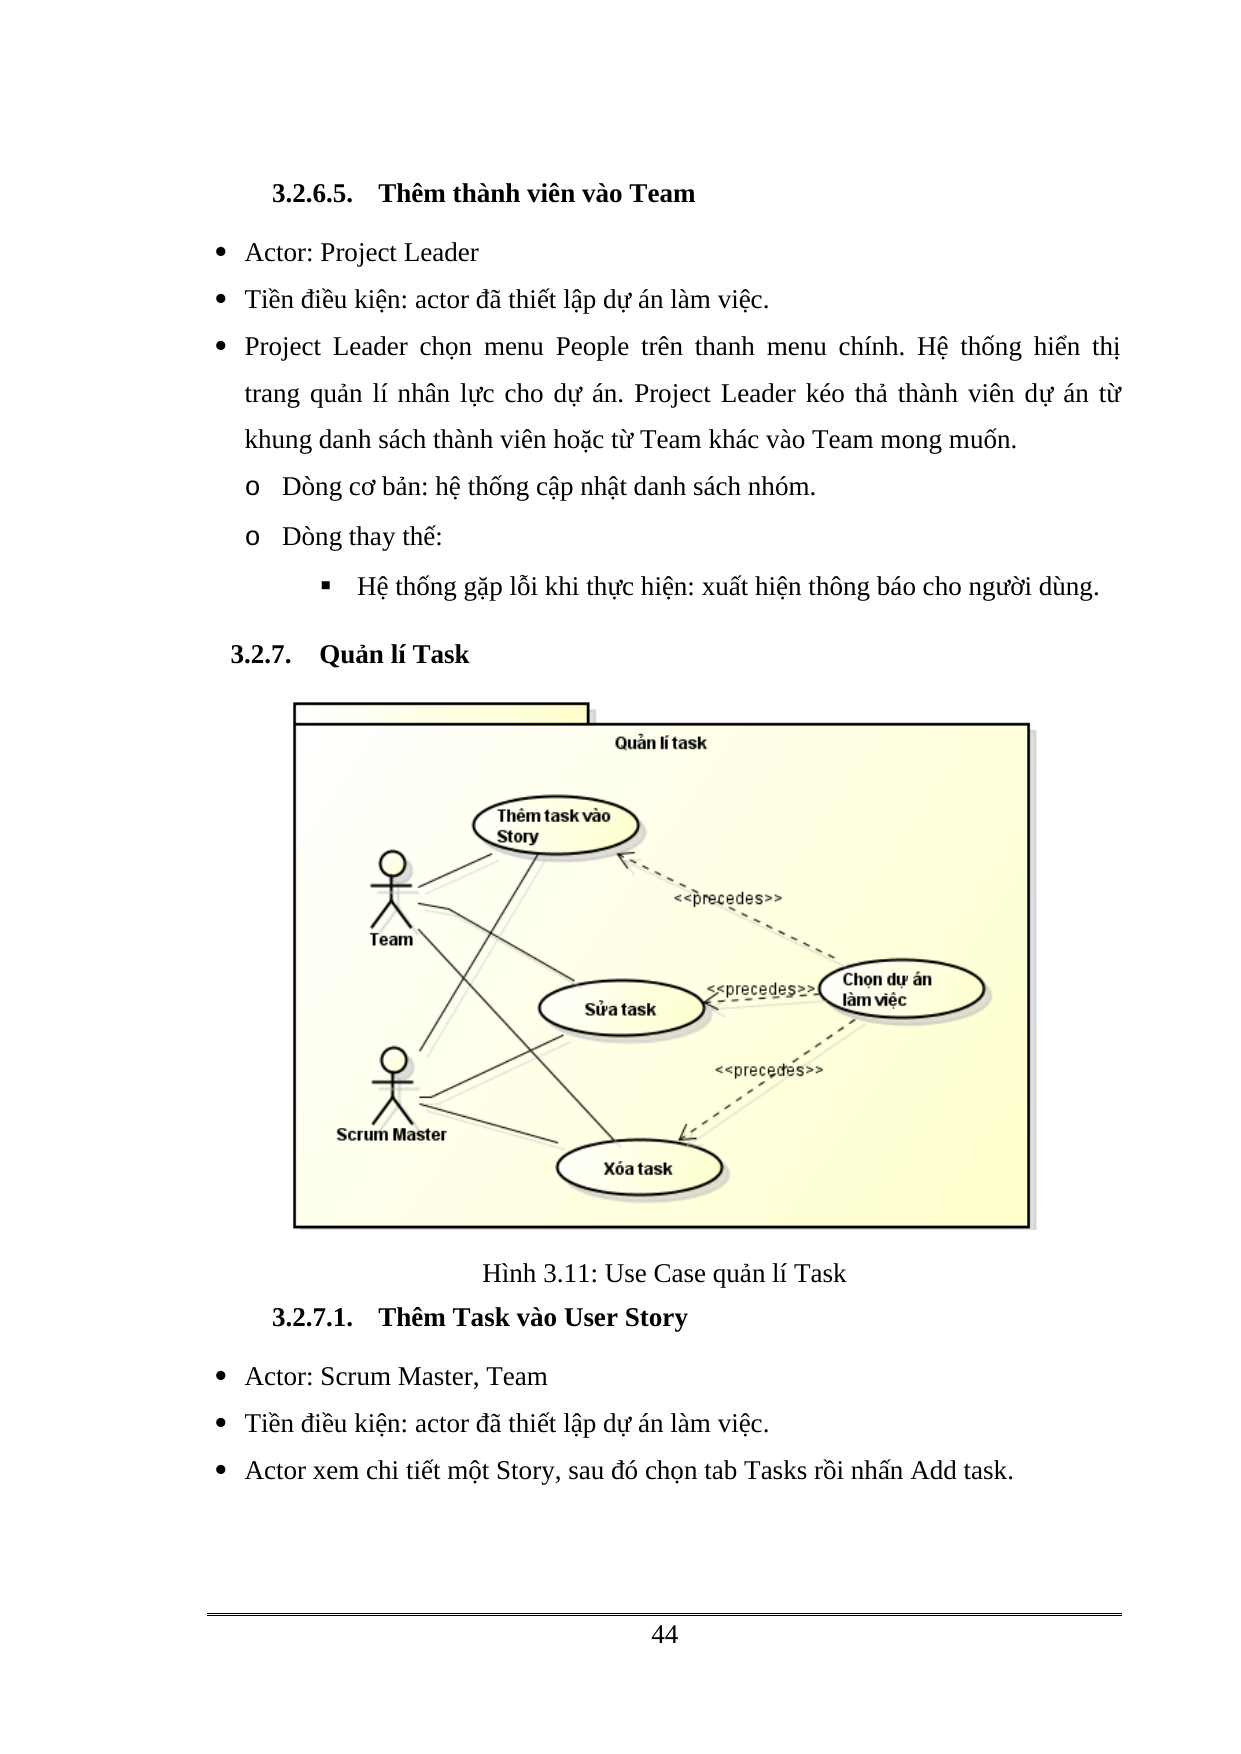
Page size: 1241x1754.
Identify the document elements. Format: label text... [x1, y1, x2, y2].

list Dòng cơ bản: hệ thống cập nhật danh sách nhóm. [244, 470, 1122, 504]
subtitle Thêm thành viên vào Team [272, 177, 1122, 208]
subtitle Thêm Task vào User Story [272, 1301, 1122, 1332]
list Actor: Scrum Master, Team [216, 1360, 1122, 1391]
list Tiền điều kiện: actor đã thiết lập dự án làm việc. [216, 283, 1122, 314]
list Dòng thay thế: [244, 520, 1122, 554]
list Hệ thống gặp lỗi khi thực hiện: xuất hiện thông báo cho người dùng. [319, 570, 1122, 602]
list Actor: Project Leader [216, 236, 1122, 268]
list Project Leader chọn menu People trên thanh menu chính. Hệ thống hiển thị trang quản lí nhân lực cho dự án. Project Leader kéo thả thành viên dự án từ khung danh sách thành viên hoặc từ Team khác vào Team mong muốn. [216, 330, 1122, 455]
list Tiền điều kiện: actor đã thiết lập dự án làm việc. [216, 1407, 1122, 1438]
list Actor xem chi tiết một Story, sau đó chọn tab Tasks rồi nhấn Add task. [216, 1454, 1122, 1485]
subtitle Quản lí Task [230, 638, 1122, 669]
picture [292, 697, 1037, 1230]
